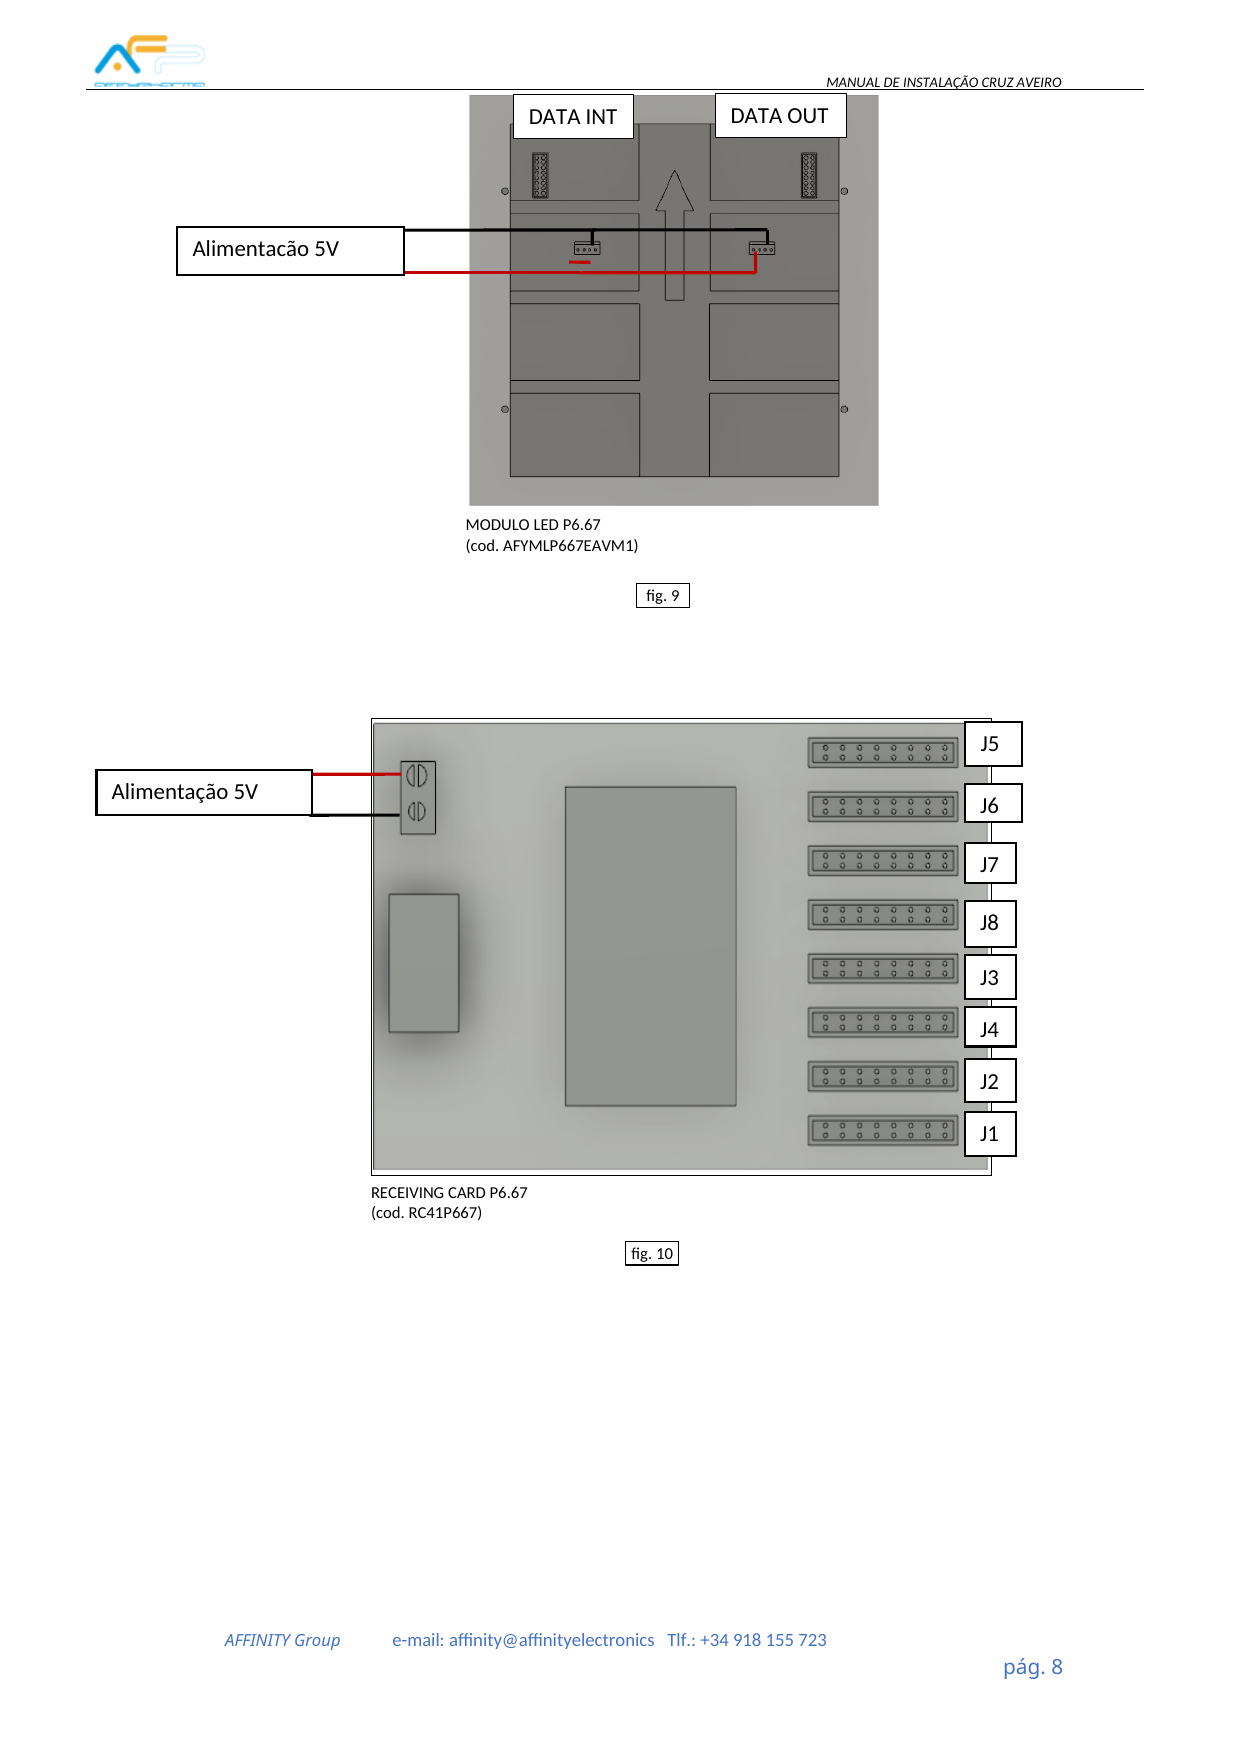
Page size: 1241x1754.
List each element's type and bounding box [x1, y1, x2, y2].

picture [469, 95, 879, 506]
picture [93, 31, 208, 89]
picture [372, 719, 991, 1175]
